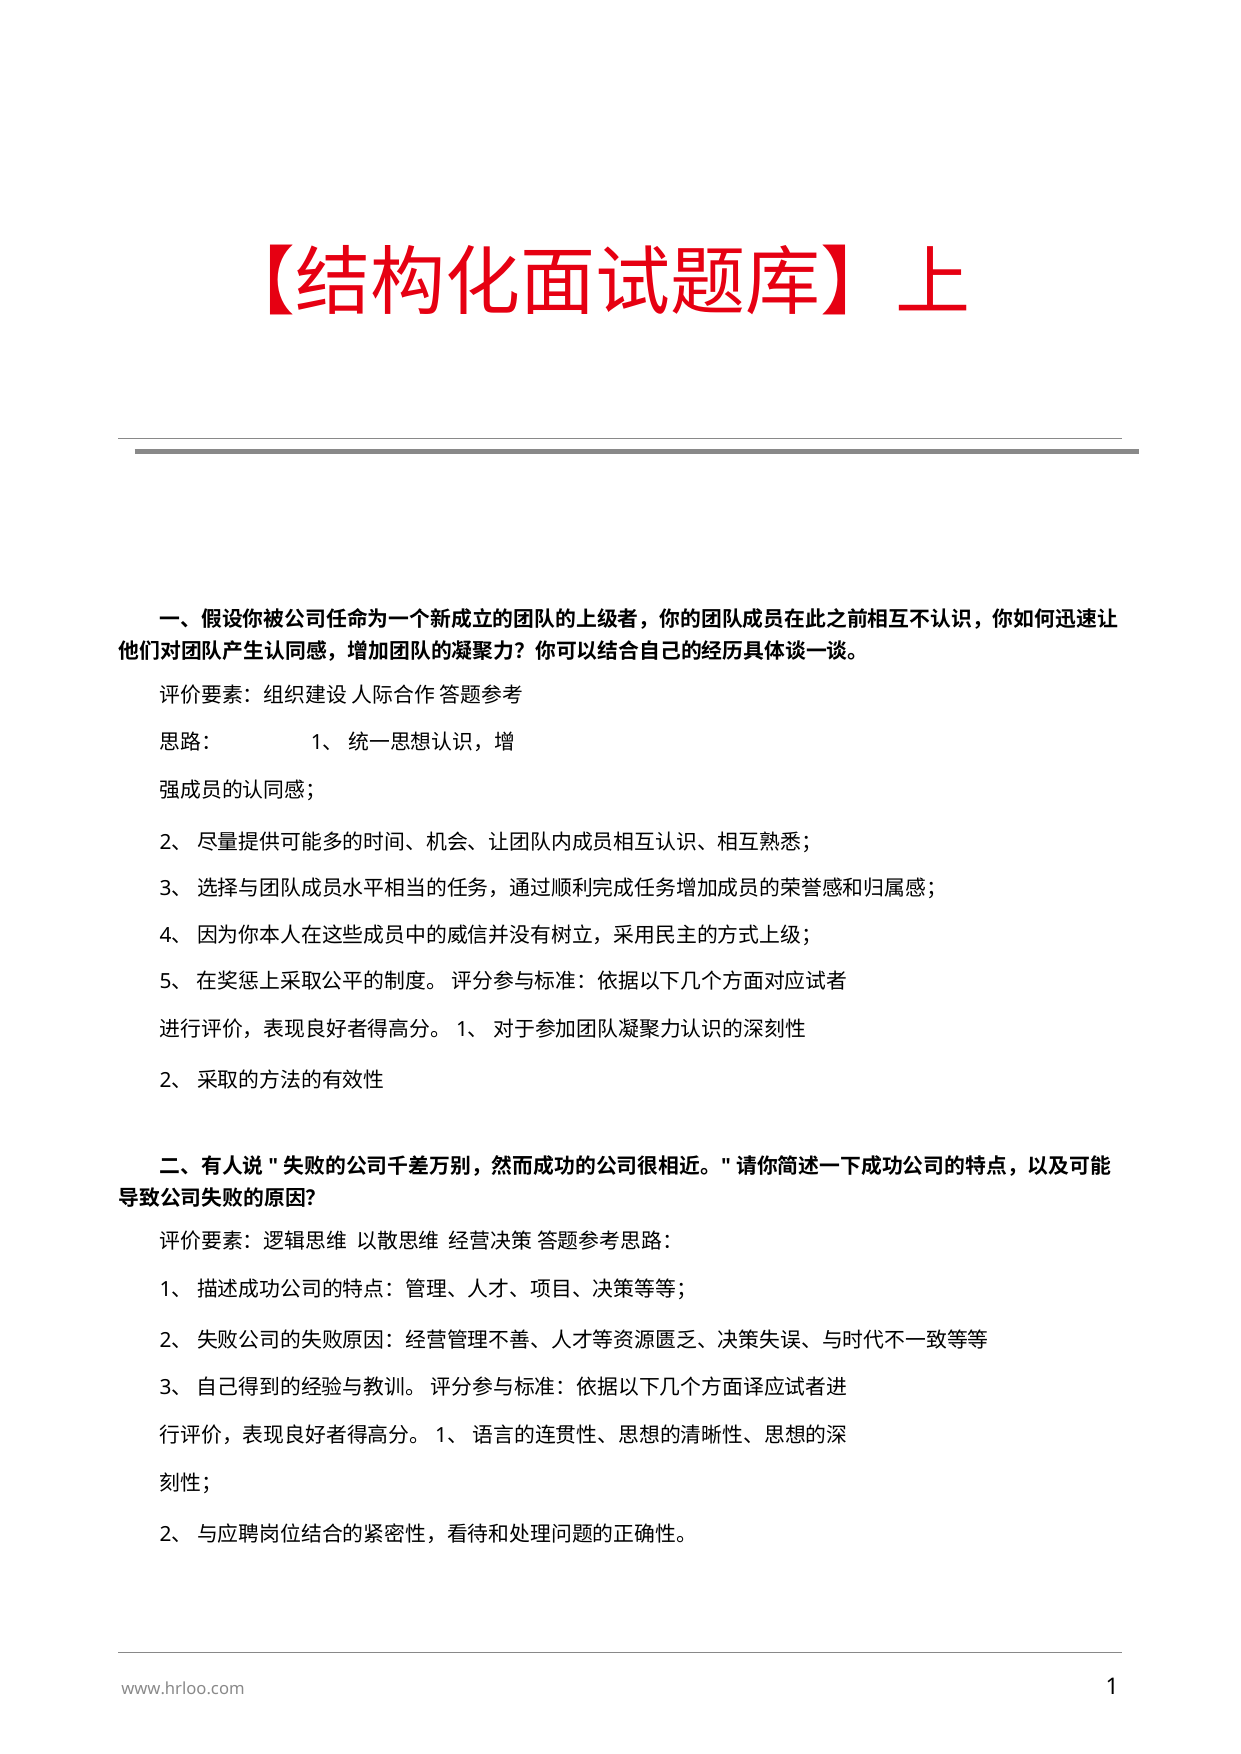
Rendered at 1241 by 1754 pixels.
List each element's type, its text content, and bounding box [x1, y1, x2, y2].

text 5、 在奖惩上采取公平的制度。 评分参与标准：依据以下几个方面对应试者进行评价，表现良好者得高分。 1、 对于参加团队凝聚力认识的深刻性 [159, 964, 848, 1042]
subtitle 二、有人说 " 失败的公司千差万别，然而成功的公司很相近。" 请你简述一下成功公司的特点，以及可能 导致公司失败的原因？ [118, 1150, 1136, 1211]
text 2、 尽量提供可能多的时间、机会、让团队内成员相互认识、相互熟悉； [159, 825, 1136, 855]
text 评价要素：逻辑思维 以散思维 经营决策 答题参考思路： 1、 描述成功公司的特点：管理、人才、项目、决策等等； [159, 1224, 693, 1302]
text 【结构化面试题库】上 [221, 227, 1136, 329]
text 他们对团队产生认同感，增加团队的凝聚力？你可以结合自己的经历具体谈一谈。 [116, 634, 870, 664]
text 2、 与应聘岗位结合的紧密性，看待和处理问题的正确性。 [159, 1517, 1136, 1548]
text 2、 失败公司的失败原因：经营管理不善、人才等资源匮乏、决策失误、与时代不一致等等 [159, 1324, 1136, 1354]
text 3、 自己得到的经验与教训。 评分参与标准：依据以下几个方面译应试者进行评价，表现良好者得高分。 1、 语言的连贯性、思想的清晰性、思想的深刻性； [159, 1370, 848, 1496]
text 3、 选择与团队成员水平相当的任务，通过顺利完成任务增加成员的荣誉感和归属感； [159, 871, 1136, 902]
text 评价要素：组织建设 人际合作 答题参考思路： 1、 统一思想认识，增强成员的认同感； [159, 678, 527, 803]
text 2、 采取的方法的有效性 [159, 1064, 1136, 1094]
text 4、 因为你本人在这些成员中的威信并没有树立，采用民主的方式上级； [159, 918, 1136, 948]
subtitle 一、假设你被公司任命为一个新成立的团队的上级者，你的团队成员在此之前相互不认识，你如何迅速让 [159, 600, 1136, 633]
